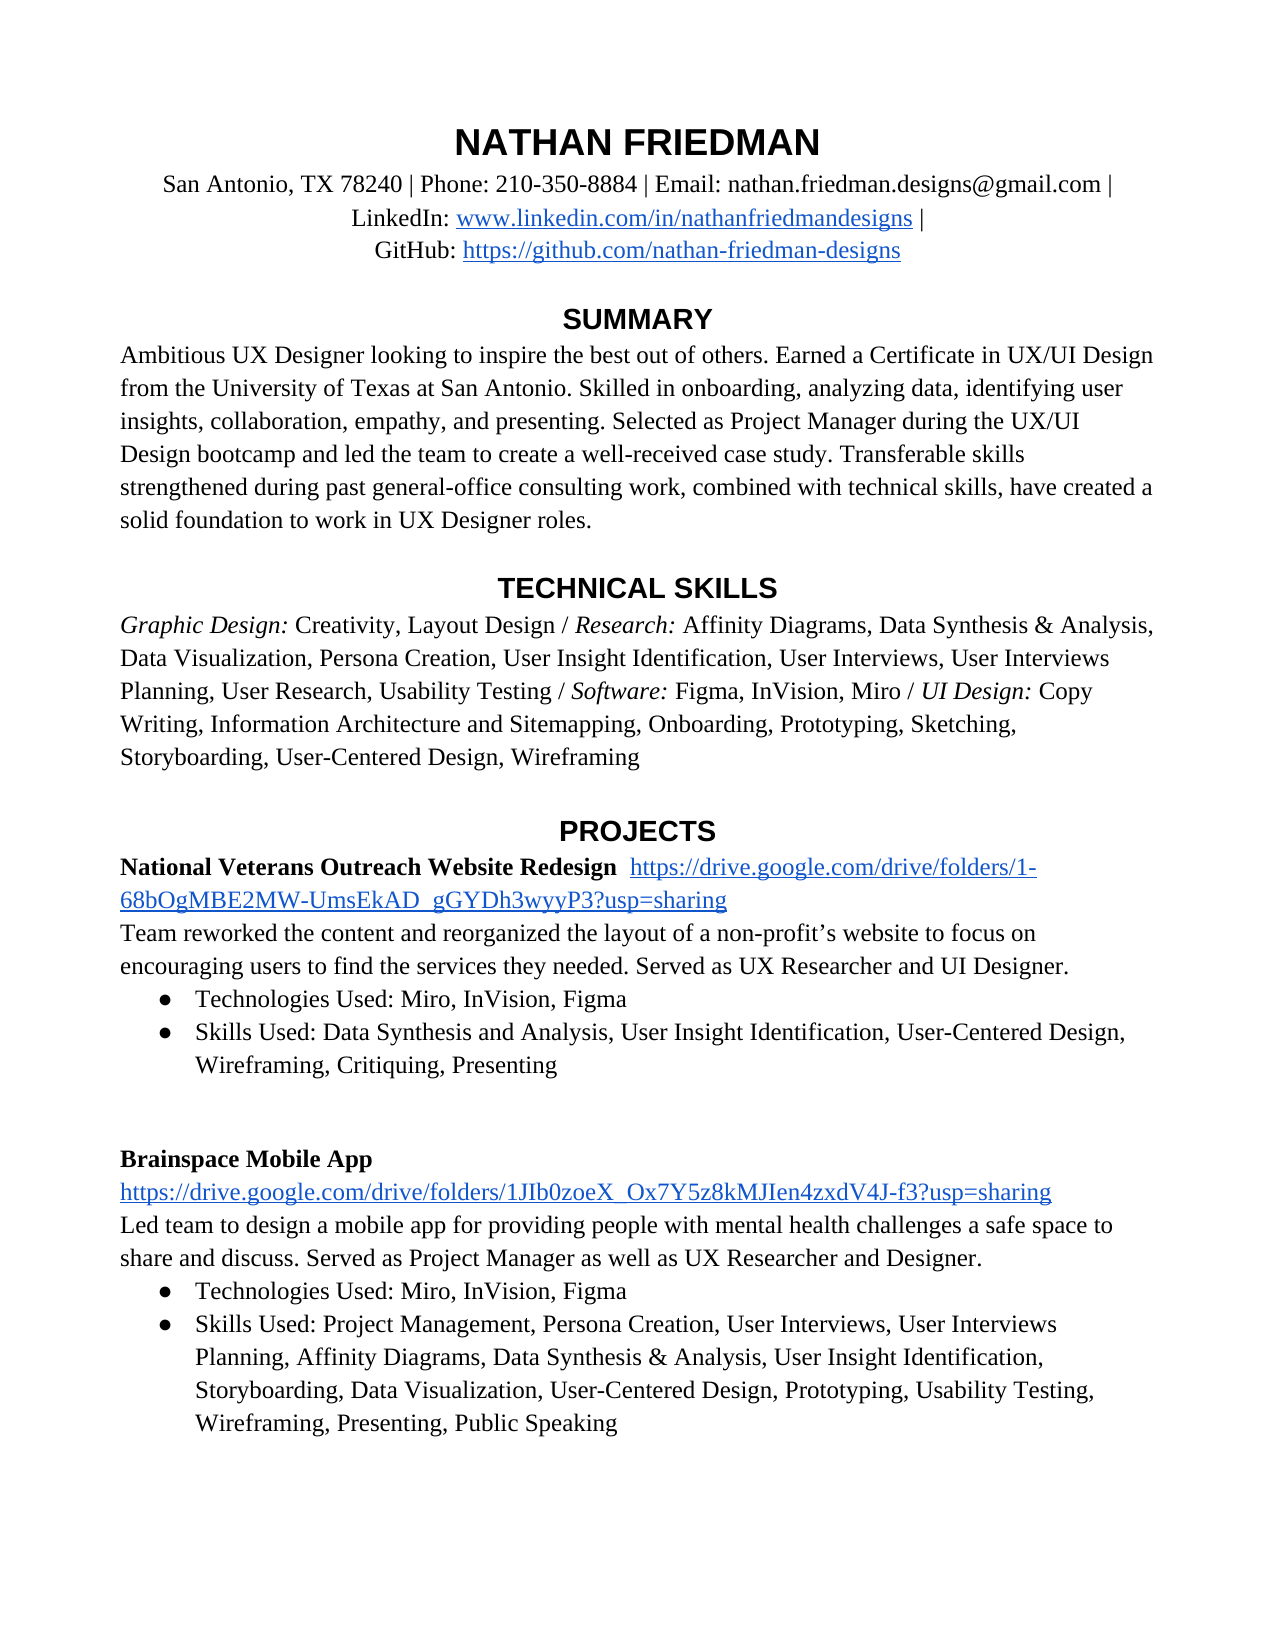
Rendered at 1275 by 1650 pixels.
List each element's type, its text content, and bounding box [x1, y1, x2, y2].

text San Antonio, TX 78240 | Phone: 210-350-8884 | Email: nathan.friedman.designs@gmail.com | LinkedIn: www.linkedin.com/in/nathanfriedmandesigns | [120, 169, 1155, 231]
text NATHAN FRIEDMAN [120, 120, 1155, 163]
list Technologies Used: Miro, InVision, Figma [157, 984, 1155, 1013]
text Team reworked the content and reorganized the layout of a non-profit’s website to focus on encouraging users to find the services they needed. Served as UX Researcher and UI Designer. [120, 918, 1155, 980]
text PROJECTS [120, 813, 1155, 847]
text Led team to design a mobile app for providing people with mental health challenges a safe space to share and discuss. Served as Project Manager as well as UX Researcher and Designer. [120, 1210, 1155, 1271]
list Technologies Used: Miro, InVision, Figma [157, 1276, 1155, 1304]
list Skills Used: Data Synthesis and Analysis, User Insight Identification, User-Centered Design, Wireframing, Critiquing, Presenting [157, 1017, 1155, 1079]
list Skills Used: Project Management, Persona Creation, User Interviews, User Interviews Planning, Affinity Diagrams, Data Synthesis & Analysis, User Insight Identification, Storyboarding, Data Visualization, User-Centered Design, Prototyping, Usability Testing, Wireframing, Presenting, Public Speaking [157, 1309, 1155, 1437]
text GitHub: https://github.com/nathan-friedman-designs [120, 236, 1155, 264]
text Ambitious UX Designer looking to inspire the best out of others. Earned a Certificate in UX/UI Design from the University of Texas at San Antonio. Skilled in onboarding, analyzing data, identifying user insights, collaboration, empathy, and presenting. Selected as Project Manager during the UX/UI Design bootcamp and led the team to create a well-received case study. Transferable skills strengthened during past general-office consulting work, combined with technical skills, have created a solid foundation to work in UX Designer roles. [120, 340, 1155, 534]
text Graphic Design: Creativity, Layout Design / Research: Affinity Diagrams, Data Synthesis & Analysis, Data Visualization, Persona Creation, User Insight Identification, User Interviews, User Interviews Planning, User Research, Usability Testing / Software: Figma, InVision, Miro / UI Design: Copy Writing, Information Architecture and Sitemapping, Onboarding, Prototyping, Sketching, Storyboarding, User-Centered Design, Wireframing [120, 610, 1155, 771]
text National Veterans Outreach Website Redesign https://drive.google.com/drive/folders/1-68bOgMBE2MW-UmsEkAD_gGYDh3wyyP3?usp=sharing [120, 852, 1155, 914]
text SUMMARY [120, 302, 1155, 335]
text TECHNICAL SKILLS [120, 571, 1155, 605]
text Brainspace Mobile App https://drive.google.com/drive/folders/1JIb0zoeX_Ox7Y5z8kMJIen4zxdV4J-f3?usp=sharing [120, 1144, 1155, 1205]
